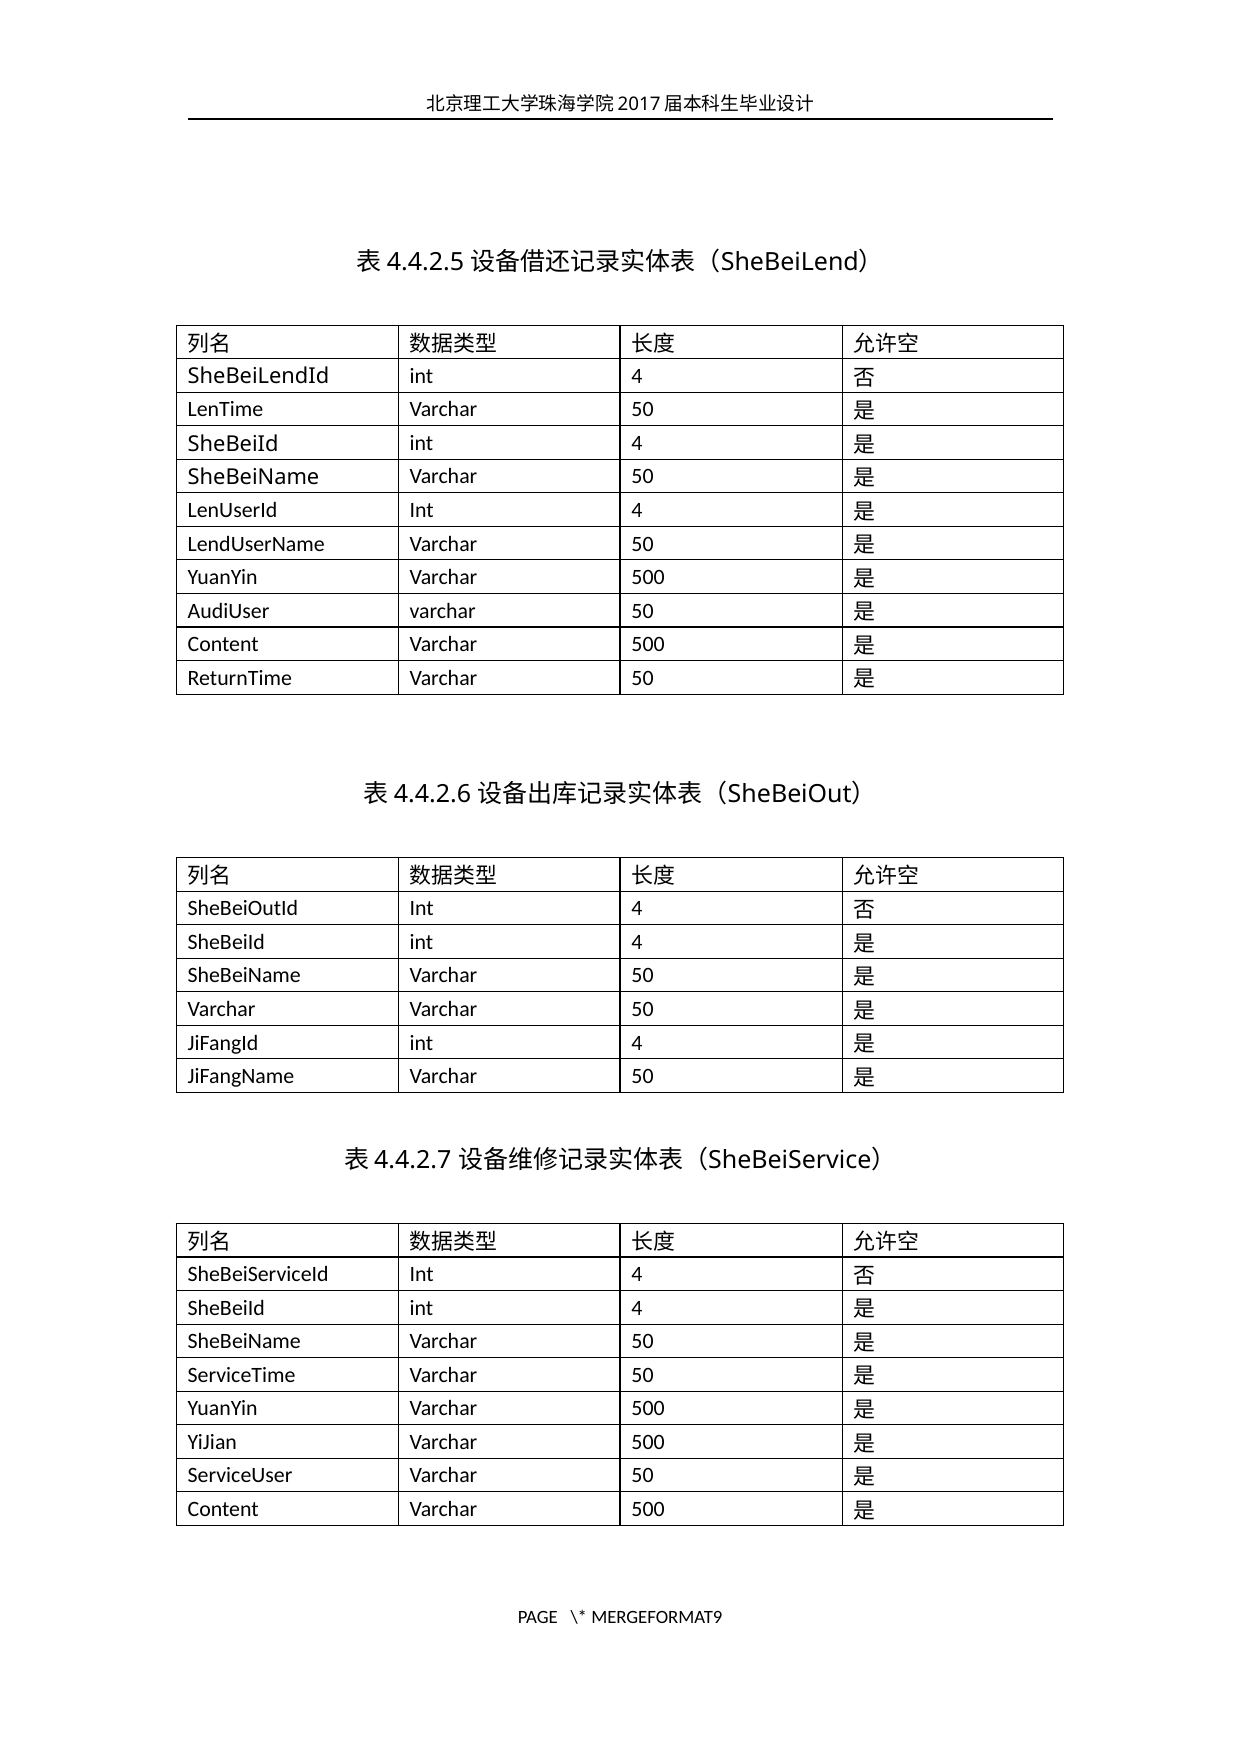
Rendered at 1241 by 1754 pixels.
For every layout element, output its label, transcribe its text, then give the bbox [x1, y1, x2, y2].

table_header 允许空 [843, 326, 1063, 358]
table_cell Varchar [399, 992, 619, 1025]
table_cell 4 [621, 1026, 842, 1058]
table_cell 是 [843, 460, 1063, 492]
table_cell 否 [843, 1258, 1063, 1290]
table_header 列名 [177, 1224, 398, 1256]
table_cell 500 [621, 628, 842, 660]
table_cell Varchar [399, 560, 619, 593]
table_cell 50 [621, 1358, 842, 1391]
table_cell JiFangId [177, 1026, 398, 1058]
table_cell 4 [621, 1258, 842, 1290]
table_cell YuanYin [177, 560, 398, 593]
table_cell Varchar [399, 1358, 619, 1391]
table_cell 50 [621, 1059, 842, 1092]
table_cell 500 [621, 560, 842, 593]
table_header 长度 [621, 1224, 842, 1256]
table_cell ReturnTime [177, 661, 398, 693]
table_cell int [399, 1291, 619, 1323]
text 表4.4.2.5 设备借还记录实体表（SheBeiLend） [187, 227, 1053, 292]
table_cell YuanYin [177, 1392, 398, 1424]
table_cell SheBeiName [177, 959, 398, 991]
table_cell 500 [621, 1492, 842, 1525]
table_header 长度 [621, 858, 842, 891]
table_cell 否 [843, 892, 1063, 924]
table_header 数据类型 [399, 326, 619, 358]
table_cell 是 [843, 560, 1063, 593]
table_cell SheBeiOutId [177, 892, 398, 924]
table_cell 否 [843, 359, 1063, 392]
table_cell Int [399, 1258, 619, 1290]
table_cell 50 [621, 594, 842, 626]
table_cell LenUserId [177, 493, 398, 526]
table_cell 是 [843, 959, 1063, 991]
table_cell SheBeiServiceId [177, 1258, 398, 1290]
table_cell 是 [843, 594, 1063, 626]
table_cell 是 [843, 393, 1063, 425]
table_cell Varchar [399, 1492, 619, 1525]
table_cell 50 [621, 1325, 842, 1357]
table_cell 是 [843, 527, 1063, 559]
table_cell ServiceTime [177, 1358, 398, 1391]
table_cell 是 [843, 1026, 1063, 1058]
table_cell LendUserName [177, 527, 398, 559]
table_cell Varchar [399, 393, 619, 425]
table_cell Varchar [399, 661, 619, 693]
table_cell Varchar [177, 992, 398, 1025]
table_cell YiJian [177, 1425, 398, 1458]
table_header 允许空 [843, 858, 1063, 891]
text 表4.4.2.6 设备出库记录实体表（SheBeiOut） [187, 759, 1053, 824]
table_cell Int [399, 892, 619, 924]
table_header 长度 [621, 326, 842, 358]
table_cell Varchar [399, 1392, 619, 1424]
table_cell 是 [843, 426, 1063, 459]
table_cell SheBeiName [177, 460, 398, 492]
table_cell 50 [621, 959, 842, 991]
table_cell 50 [621, 661, 842, 693]
table_cell 是 [843, 1291, 1063, 1323]
table_cell Varchar [399, 1059, 619, 1092]
table_cell AudiUser [177, 594, 398, 626]
table_cell 是 [843, 1358, 1063, 1391]
table_cell SheBeiId [177, 426, 398, 459]
table_cell 是 [843, 1459, 1063, 1491]
table_cell SheBeiLendId [177, 359, 398, 392]
table_cell 500 [621, 1392, 842, 1424]
table_cell Varchar [399, 1325, 619, 1357]
table_cell JiFangName [177, 1059, 398, 1092]
table_cell Varchar [399, 628, 619, 660]
table_cell int [399, 426, 619, 459]
table_header 列名 [177, 858, 398, 891]
table_cell 4 [621, 426, 842, 459]
table_cell Varchar [399, 1425, 619, 1458]
table_cell SheBeiId [177, 925, 398, 958]
table_cell 是 [843, 1425, 1063, 1458]
table_cell 是 [843, 925, 1063, 958]
table_cell 是 [843, 992, 1063, 1025]
table_header 列名 [177, 326, 398, 358]
table_cell 是 [843, 1492, 1063, 1525]
table_cell 4 [621, 1291, 842, 1323]
table_cell int [399, 1026, 619, 1058]
table_cell 是 [843, 628, 1063, 660]
table_cell 50 [621, 460, 842, 492]
table_cell 4 [621, 359, 842, 392]
table_cell Varchar [399, 959, 619, 991]
table_cell int [399, 359, 619, 392]
table_cell Content [177, 628, 398, 660]
table_cell 是 [843, 1059, 1063, 1092]
table_cell Int [399, 493, 619, 526]
table_cell 4 [621, 892, 842, 924]
table_cell 4 [621, 493, 842, 526]
table_cell 50 [621, 527, 842, 559]
text 表4.4.2.7 设备维修记录实体表（SheBeiService） [187, 1125, 1053, 1190]
table_cell Content [177, 1492, 398, 1525]
table_cell int [399, 925, 619, 958]
table_cell SheBeiName [177, 1325, 398, 1357]
table_cell SheBeiId [177, 1291, 398, 1323]
table_cell 是 [843, 493, 1063, 526]
table_cell 是 [843, 1325, 1063, 1357]
table_cell 50 [621, 1459, 842, 1491]
table_cell 500 [621, 1425, 842, 1458]
table_cell 是 [843, 1392, 1063, 1424]
table_cell 是 [843, 661, 1063, 693]
table_cell 4 [621, 925, 842, 958]
table_cell ServiceUser [177, 1459, 398, 1491]
table_header 数据类型 [399, 1224, 619, 1256]
table_cell varchar [399, 594, 619, 626]
table_cell LenTime [177, 393, 398, 425]
table_cell Varchar [399, 460, 619, 492]
table_cell 50 [621, 992, 842, 1025]
table_cell 50 [621, 393, 842, 425]
table_header 允许空 [843, 1224, 1063, 1256]
table_header 数据类型 [399, 858, 619, 891]
table_cell Varchar [399, 1459, 619, 1491]
table_cell Varchar [399, 527, 619, 559]
